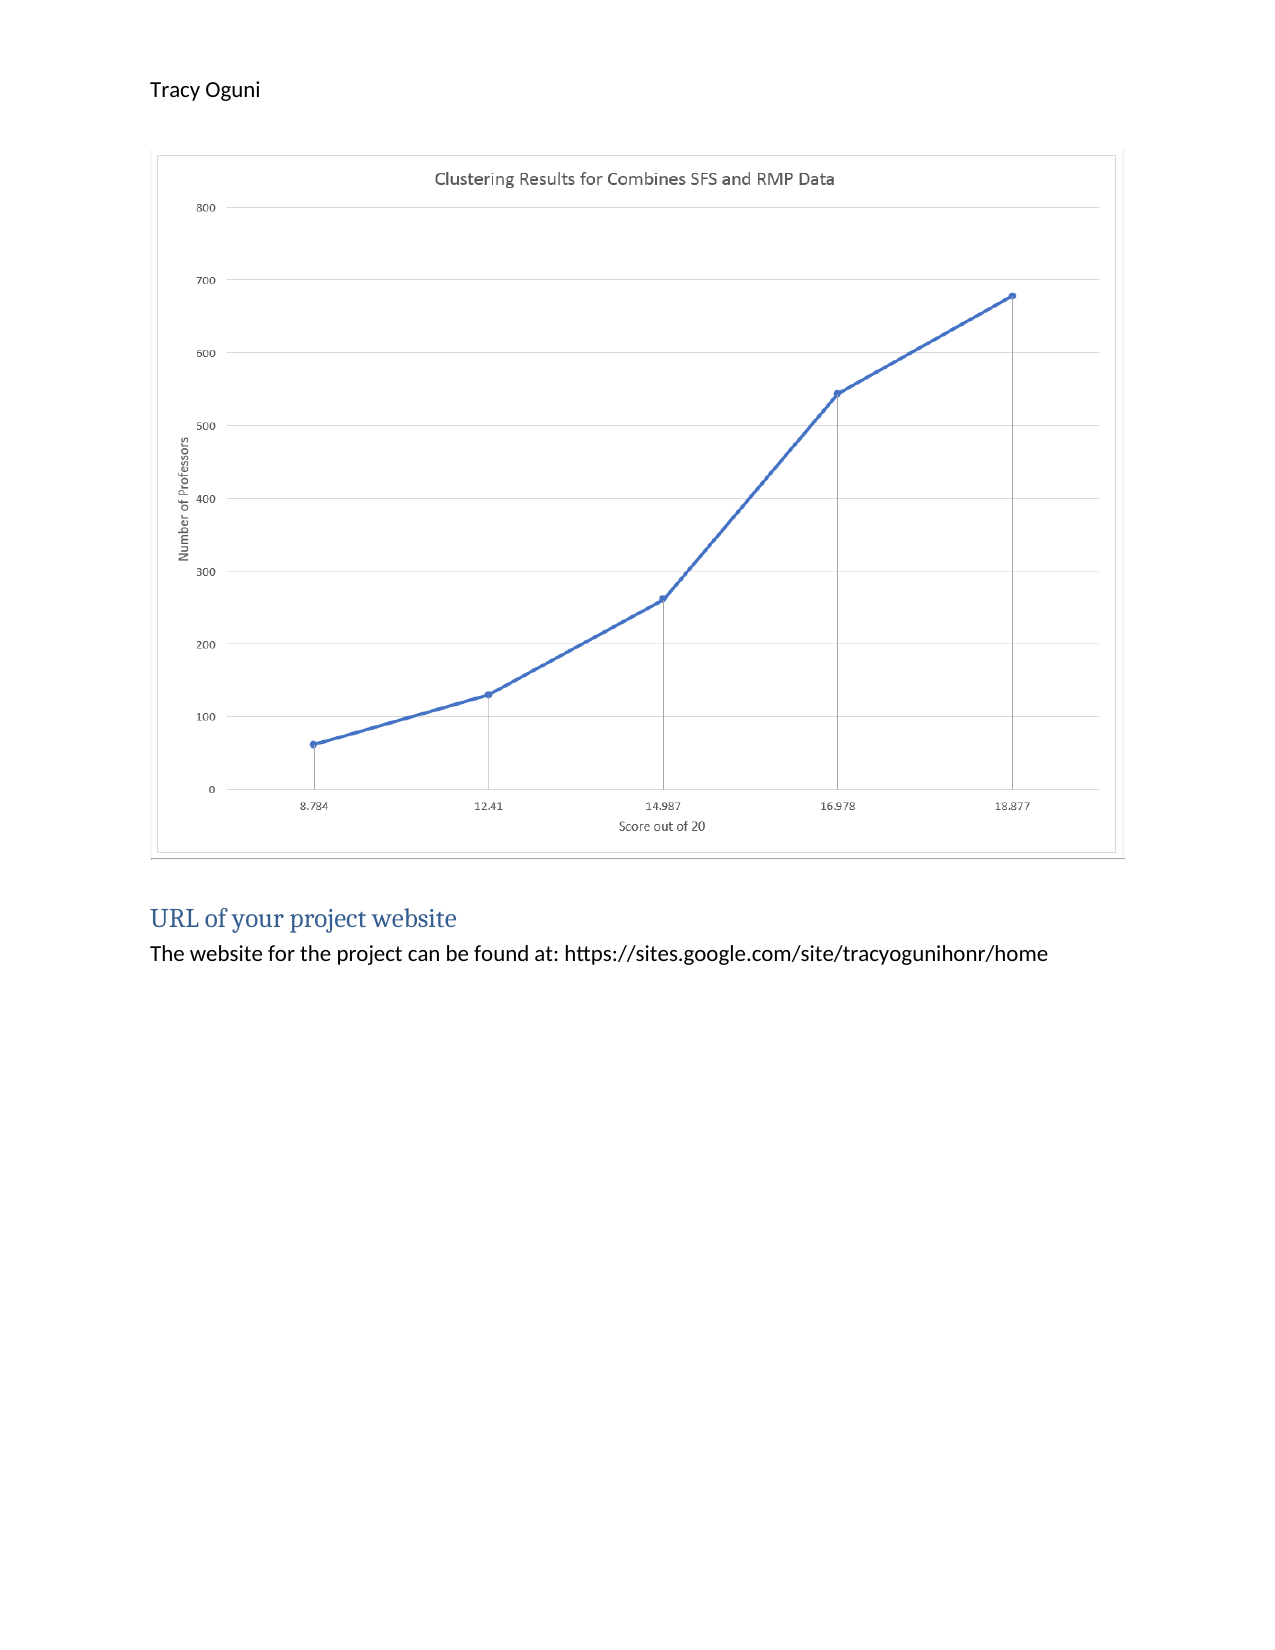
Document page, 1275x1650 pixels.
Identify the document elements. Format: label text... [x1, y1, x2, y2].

subtitle URL of your project website [150, 903, 1125, 934]
picture [150, 150, 1125, 860]
text The website for the project can be found at: https://sites.google.com/site/tracyogunihonr/home [150, 939, 1125, 967]
